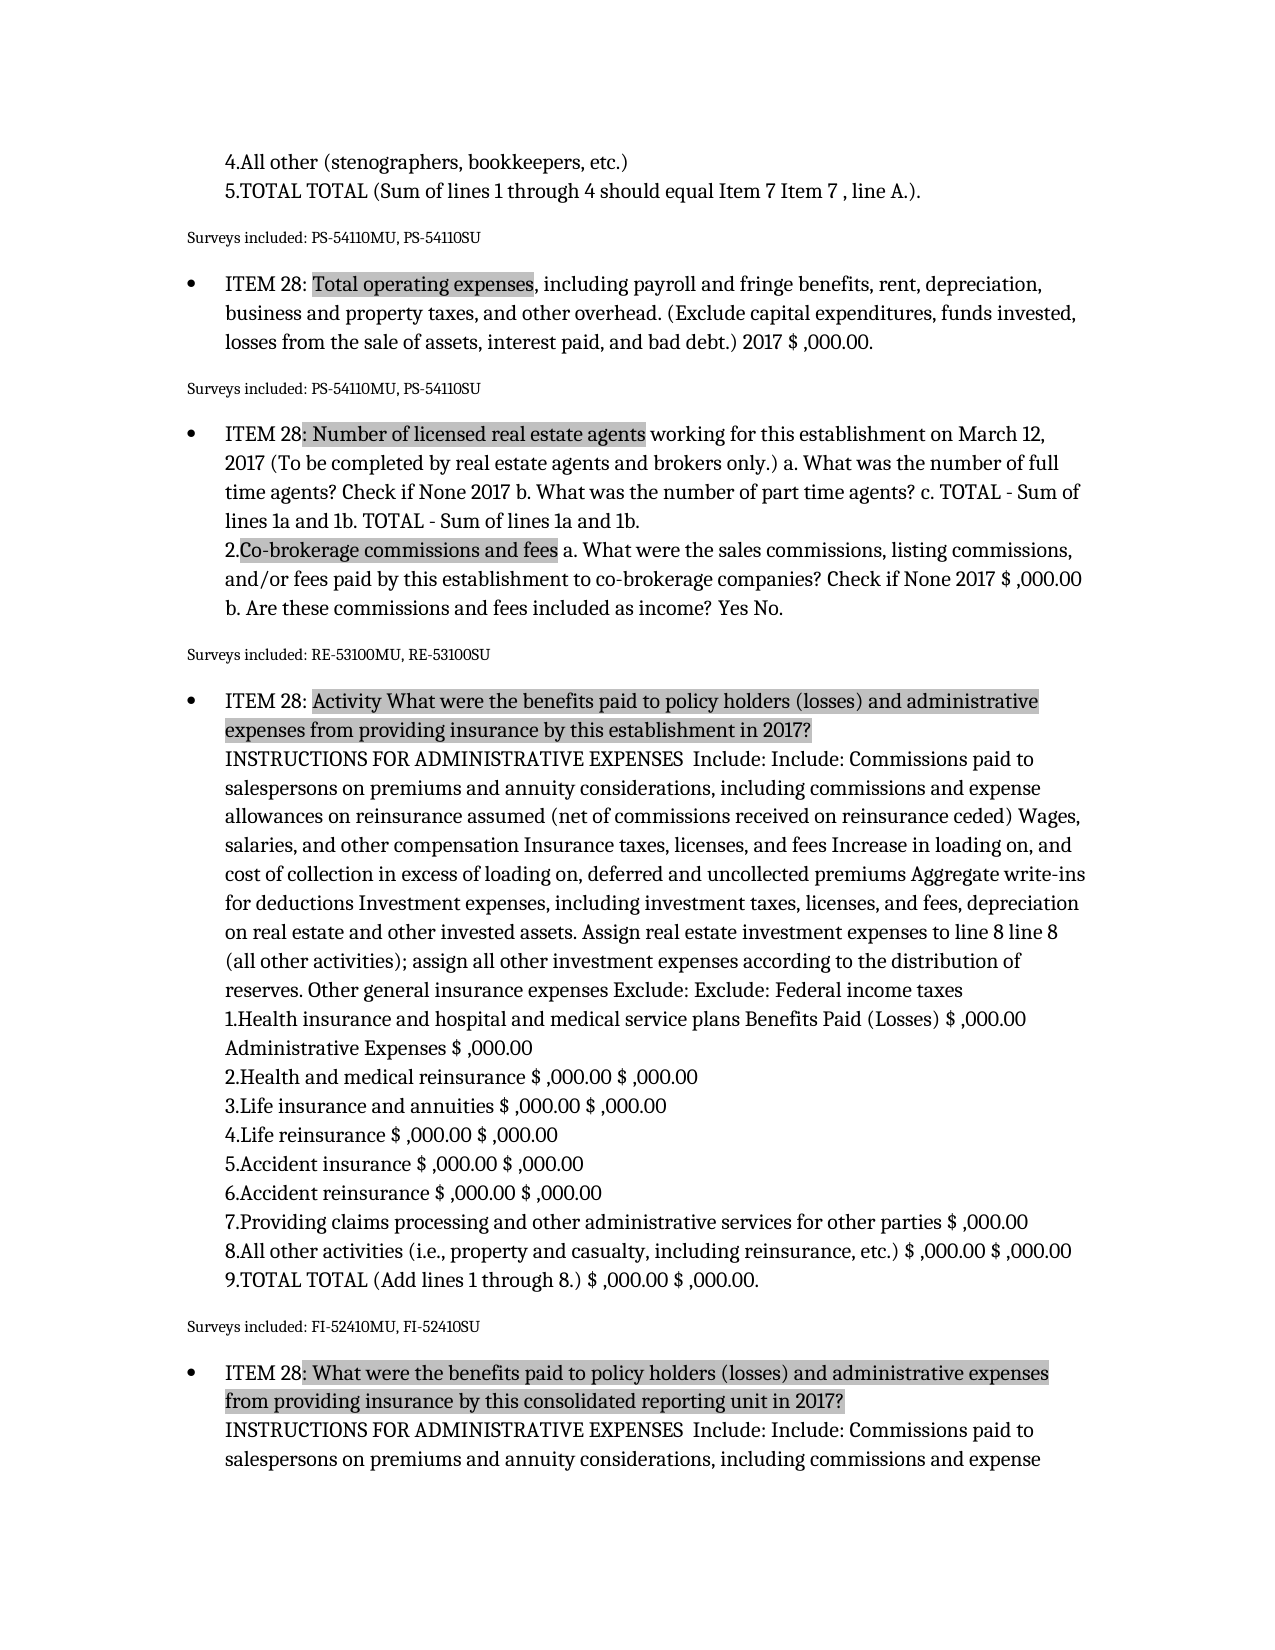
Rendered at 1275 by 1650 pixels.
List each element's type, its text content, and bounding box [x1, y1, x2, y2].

text Surveys included: PS-54110MU, PS-54110SU [187, 229, 1087, 248]
text Surveys included: RE-53100MU, RE-53100SU [187, 646, 1087, 665]
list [187, 150, 1087, 204]
text Surveys included: FI-52410MU, FI-52410SU [187, 1317, 1087, 1337]
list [187, 1360, 1087, 1472]
list ITEM 28: Activity What were the benefits paid to policy holders (losses) and administrative expenses from providing insurance by this establishment in 2017? INSTRUCTIONS FOR ADMINISTRATIVE EXPENSES Include: Include: Commissions paid to salespersons on premiums and annuity considerations, including commissions and expense allowances on reinsurance assumed (net of commissions received on reinsurance ceded) Wages, salaries, and other compensation Insurance taxes, licenses, and fees Increase in loading on, and cost of collection in excess of loading on, deferred and uncollected premiums Aggregate write-ins for deductions Investment expenses, including investment taxes, licenses, and fees, depreciation on real estate and other invested assets. Assign real estate investment expenses to line 8 line 8 (all other activities); assign all other investment expenses according to the distribution of reserves. Other general insurance expenses Exclude: Exclude: Federal income taxes 1.Health insurance and hospital and medical service plans Benefits Paid (Losses) $ ,000.00 Administrative Expenses $ ,000.00 2.Health and medical reinsurance $ ,000.00 $ ,000.00 3.Life insurance and annuities $ ,000.00 $ ,000.00 4.Life reinsurance $ ,000.00 $ ,000.00 5.Accident insurance $ ,000.00 $ ,000.00 6.Accident reinsurance $ ,000.00 $ ,000.00 7.Providing claims processing and other administrative services for other parties $ ,000.00 8.All other activities (i.e., property and casualty, including reinsurance, etc.) $ ,000.00 $ ,000.00 9.TOTAL TOTAL (Add lines 1 through 8.) $ ,000.00 $ ,000.00. [187, 688, 1087, 1293]
list ITEM 28: Number of licensed real estate agents working for this establishment on March 12, 2017 (To be completed by real estate agents and brokers only.) a. What was the number of full time agents? Check if None 2017 b. What was the number of part time agents? c. TOTAL - Sum of lines 1a and 1b. TOTAL - Sum of lines 1a and 1b. 2.Co-brokerage commissions and fees a. What were the sales commissions, listing commissions, and/or fees paid by this establishment to co-brokerage companies? Check if None 2017 $ ,000.00 b. Are these commissions and fees included as income? Yes No. [187, 422, 1087, 621]
list ITEM 28: Total operating expenses, including payroll and fringe benefits, rent, depreciation, business and property taxes, and other overhead. (Exclude capital expenditures, funds invested, losses from the sale of assets, interest paid, and bad debt.) 2017 $ ,000.00. [187, 272, 1087, 355]
text Surveys included: PS-54110MU, PS-54110SU [187, 379, 1087, 398]
